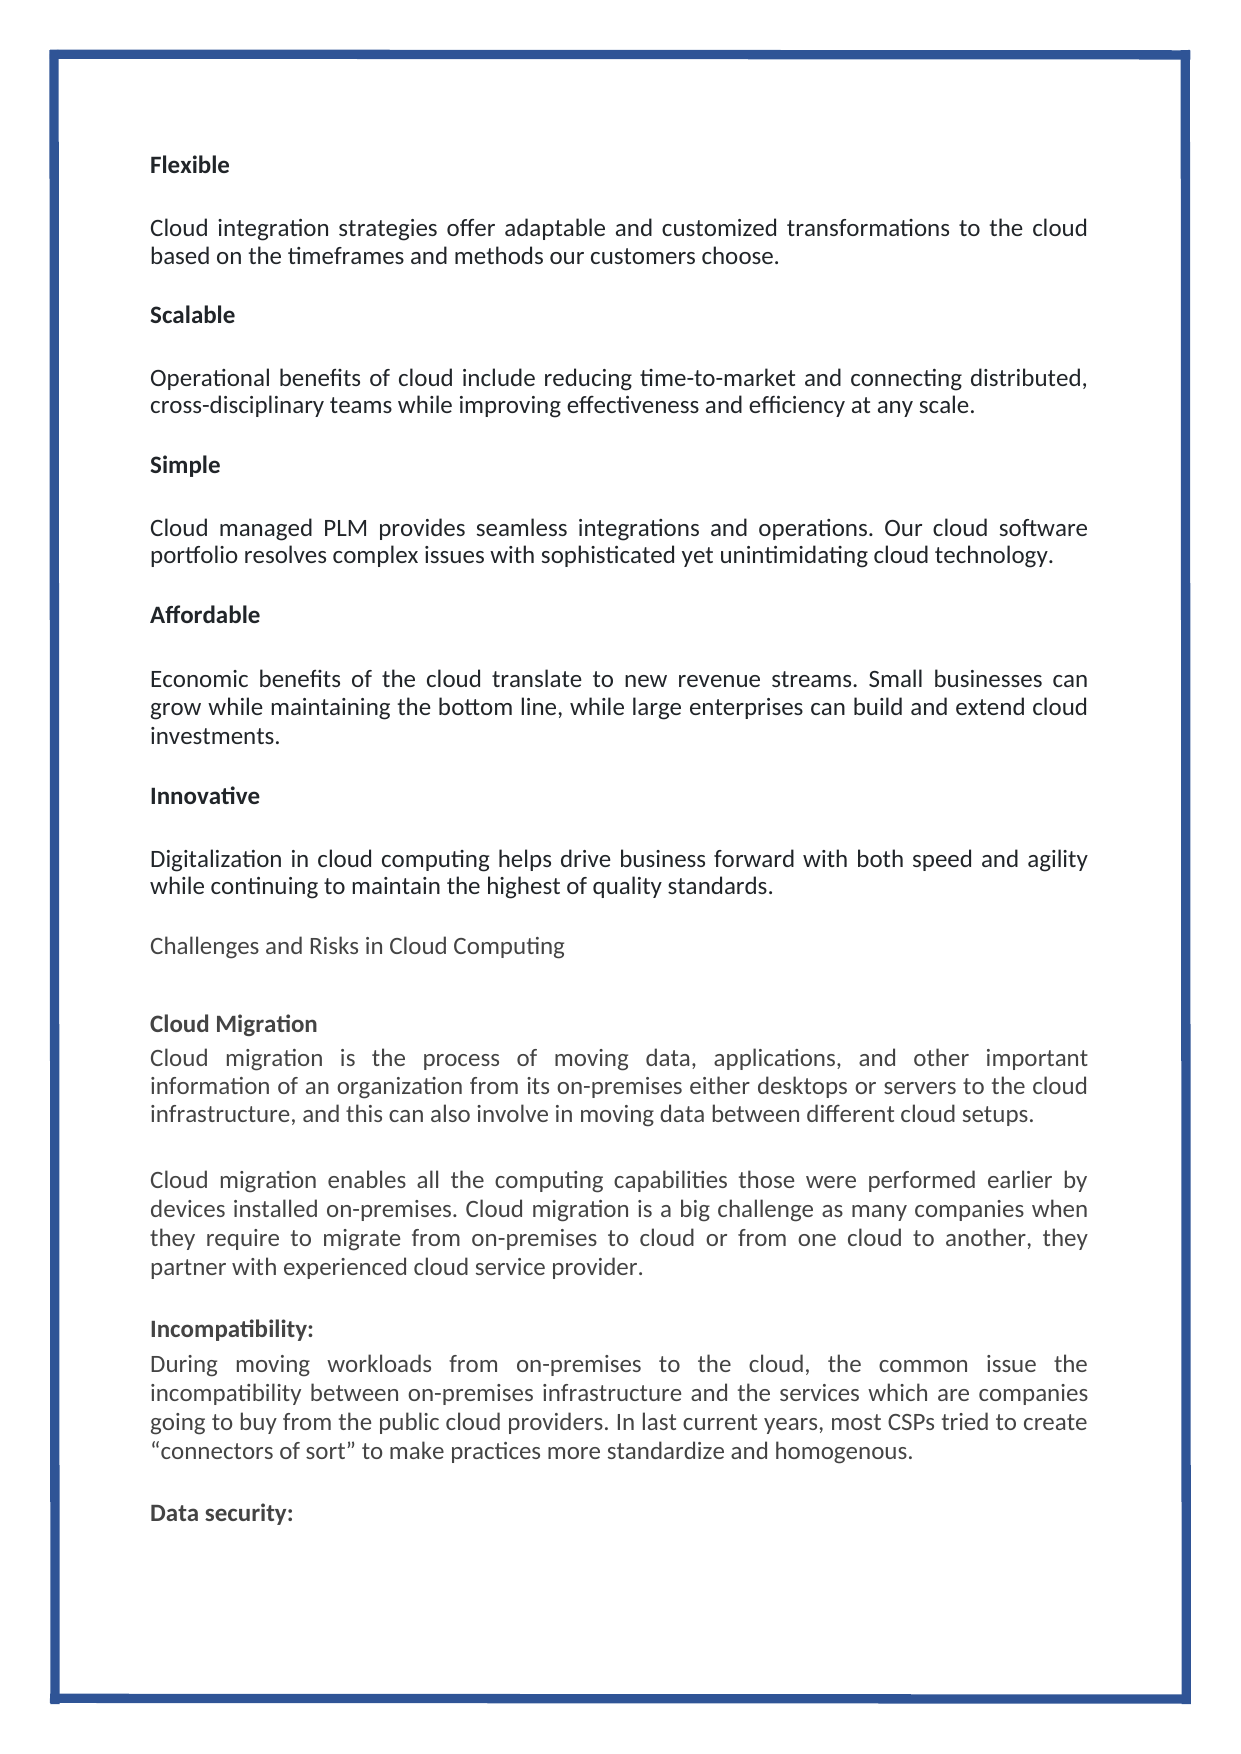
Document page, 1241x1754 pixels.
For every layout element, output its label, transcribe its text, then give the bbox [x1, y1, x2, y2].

text Affordable [150, 599, 1090, 630]
text During moving workloads from on-premises to the cloud, the common issue the incompatibility between on-premises infrastructure and the services which are companies going to buy from the public cloud providers. In last current years, most CSPs tried to create “connectors of sort” to make practices more standardize and homogenous. [150, 1349, 1089, 1466]
text Cloud migration is the process of moving data, applications, and other important information of an organization from its on-premises either desktops or servers to the cloud infrastructure, and this can also involve in moving data between different cloud setups. [150, 1044, 1089, 1129]
text Cloud migration enables all the computing capabilities those were performed earlier by devices installed on-premises. Cloud migration is a big challenge as many companies when they require to migrate from on-premises to cloud or from one cloud to another, they partner with experienced cloud service provider. [150, 1166, 1089, 1282]
text Cloud managed PLM provides seamless integrations and operations. Our cloud software portfolio resolves complex issues with sophisticated yet unintimidating cloud technology. [150, 515, 1089, 570]
text Data security: [150, 1497, 1090, 1527]
text Economic benefits of the cloud translate to new revenue streams. Small businesses can grow while maintaining the bottom line, while large enterprises can build and extend cloud investments. [150, 664, 1089, 751]
text Incompatibility: [150, 1313, 1090, 1344]
text Digitalization in cloud computing helps drive business forward with both speed and agility while continuing to maintain the highest of quality standards. [150, 845, 1089, 901]
text Simple [150, 449, 1090, 480]
text Operational benefits of cloud include reducing time-to-market and connecting distributed, cross-disciplinary teams while improving effectiveness and efficiency at any scale. [150, 364, 1089, 420]
text Flexible [150, 149, 1090, 180]
text Challenges and Risks in Cloud Computing [150, 930, 1090, 961]
text Scalable [150, 299, 1090, 330]
text Innovative [150, 780, 1090, 810]
text Cloud Migration [150, 1008, 1090, 1038]
text Cloud integration strategies offer adaptable and customized transformations to the cloud based on the timeframes and methods our customers choose. [150, 215, 1089, 270]
